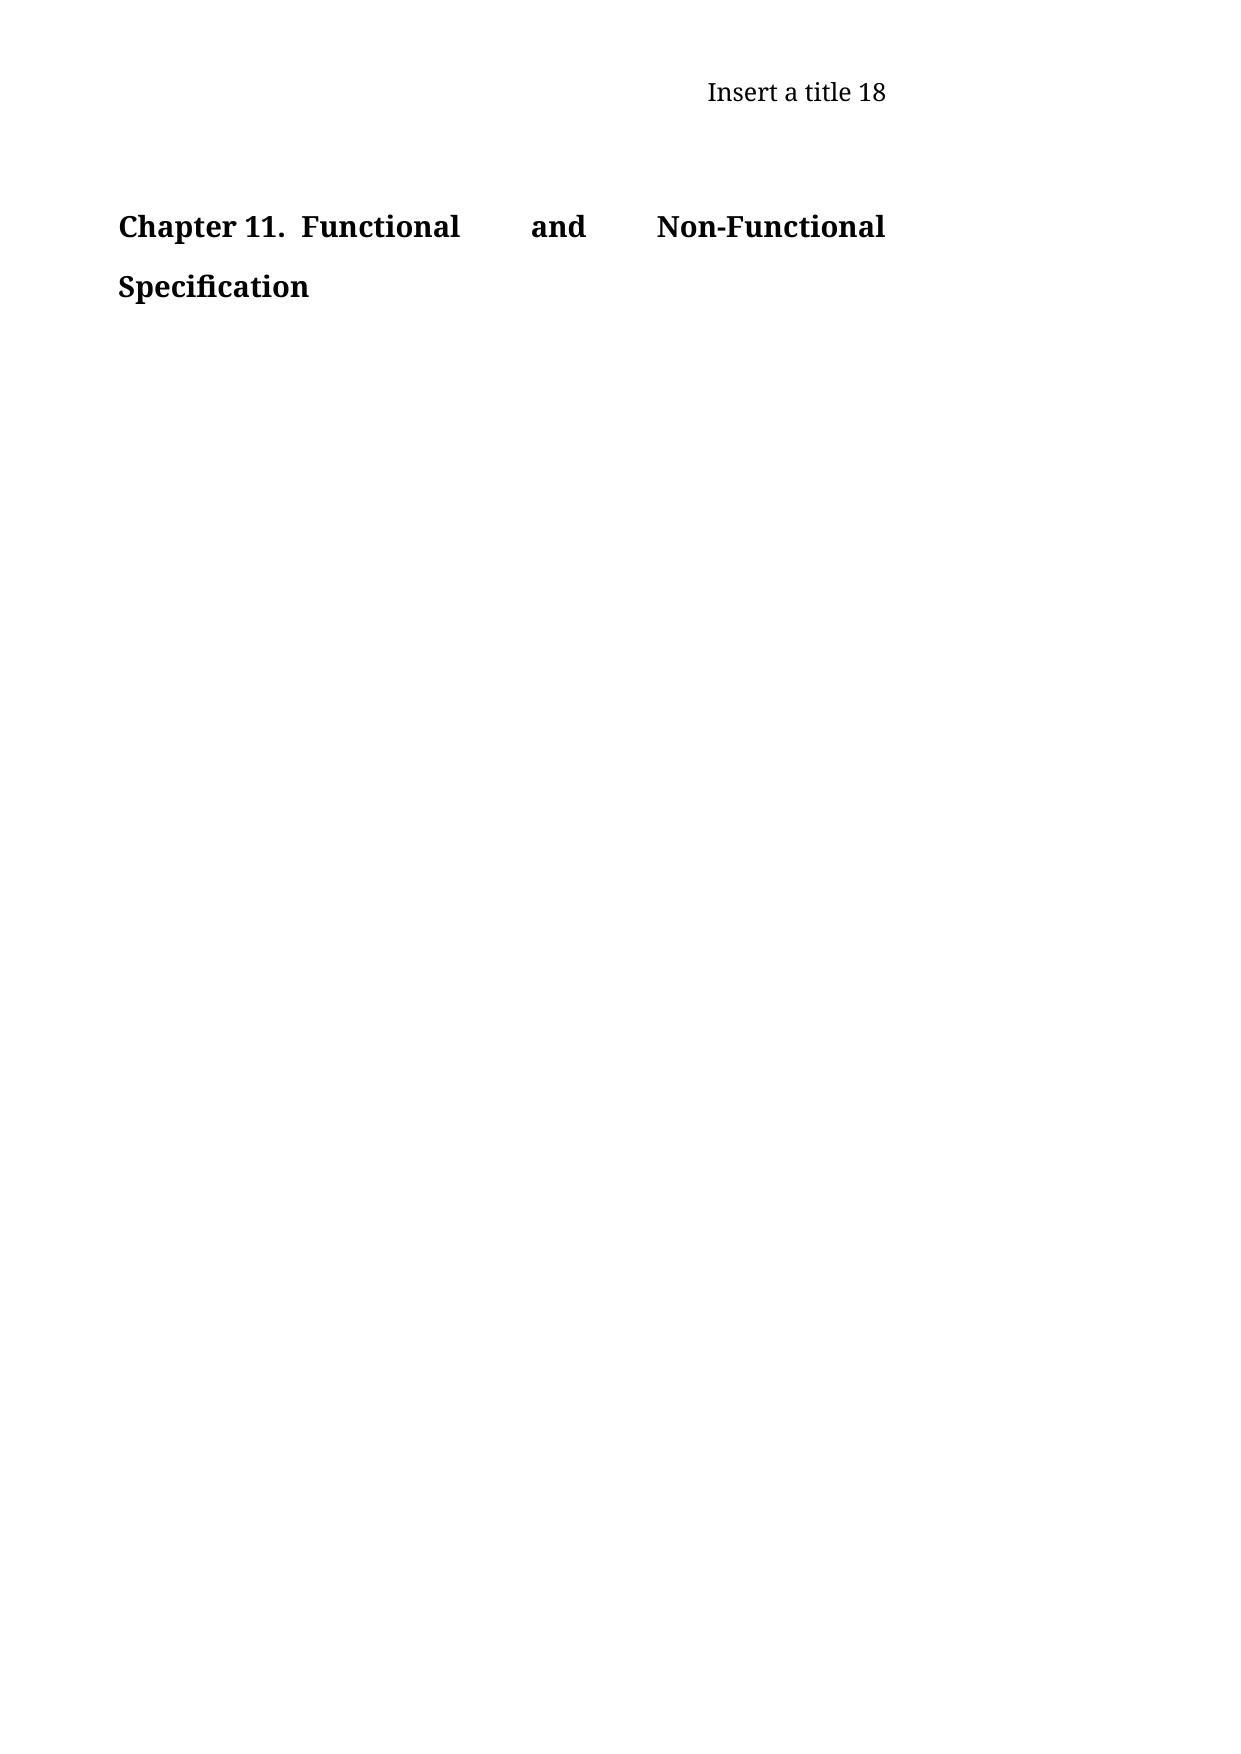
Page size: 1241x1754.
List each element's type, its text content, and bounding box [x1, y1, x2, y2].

subtitle Functional and Non-Functional Specification [118, 207, 886, 306]
